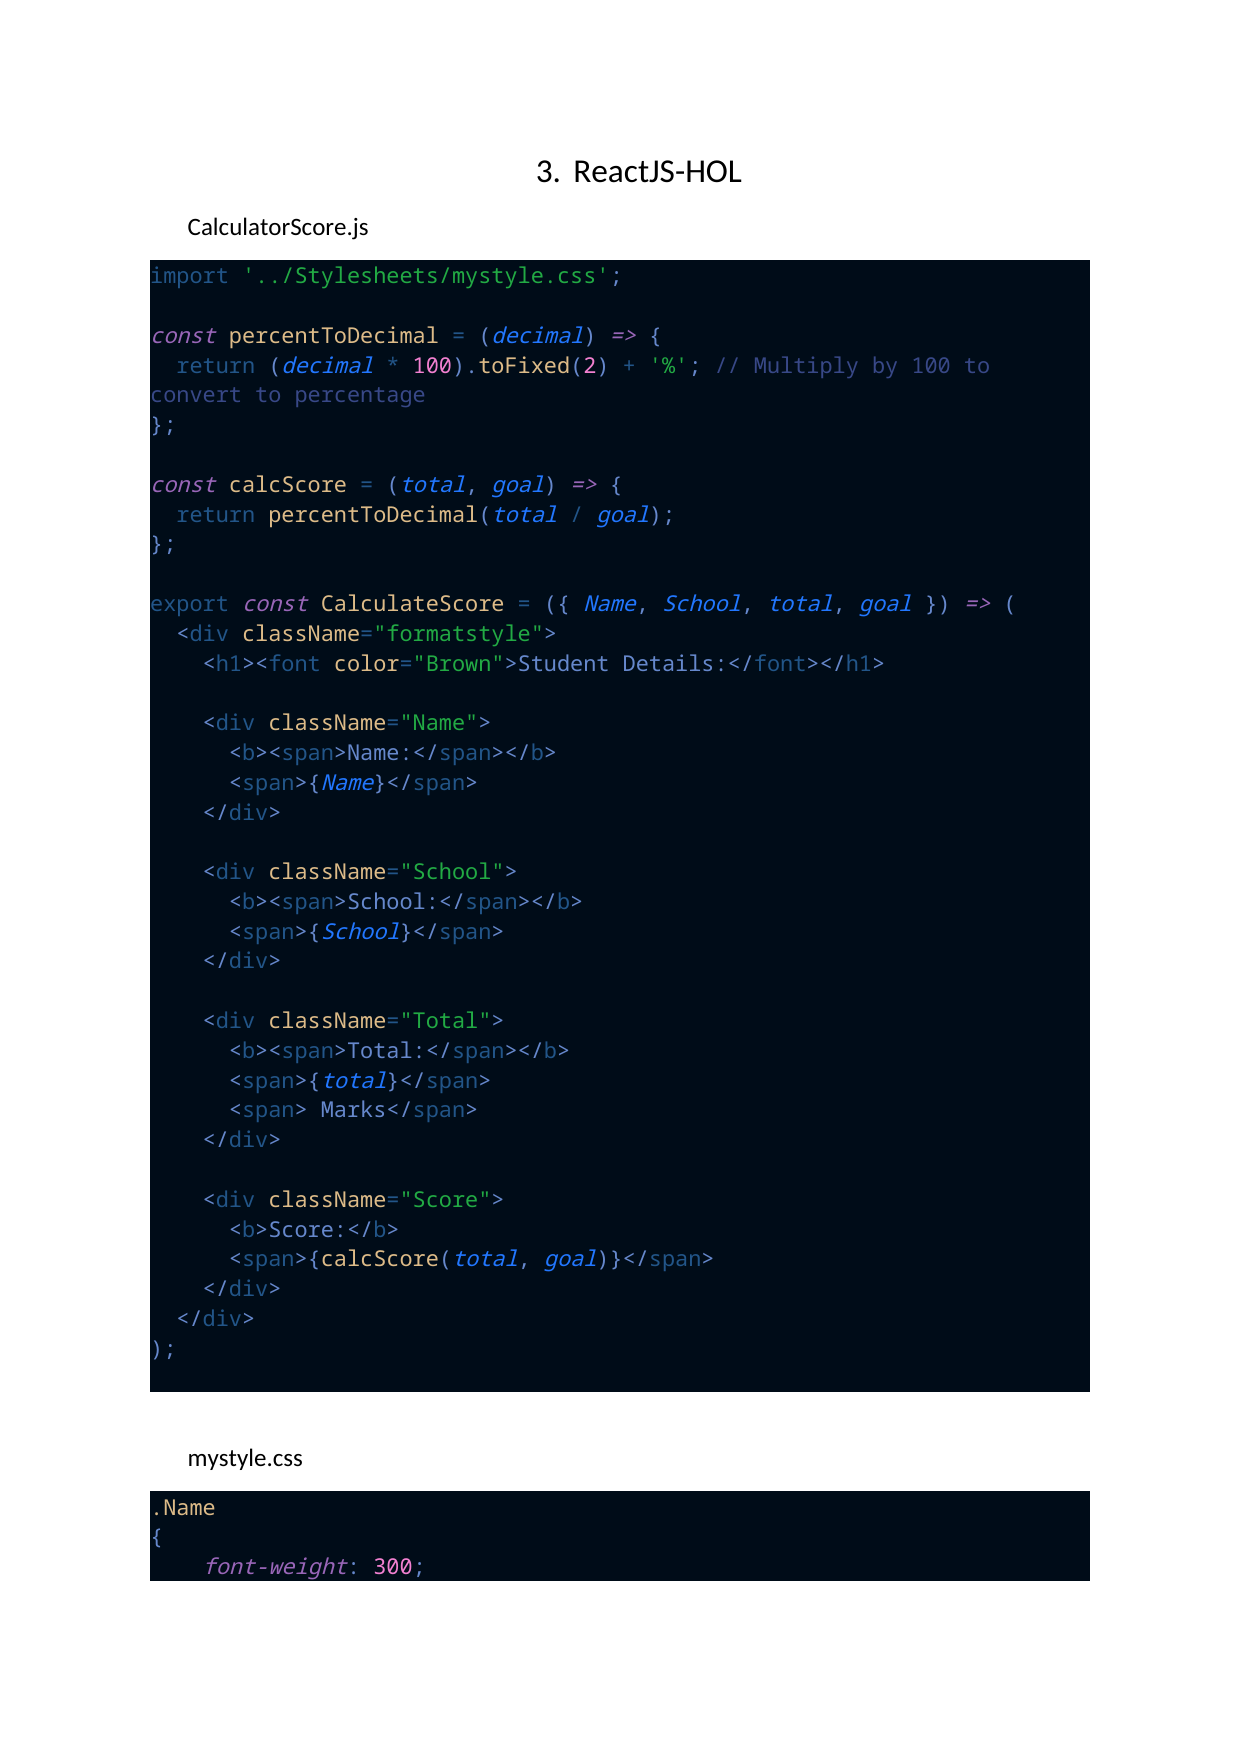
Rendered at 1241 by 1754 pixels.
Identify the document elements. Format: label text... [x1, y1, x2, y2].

text <h1><font color="Brown">Student Details:</font></h1> [150, 647, 1090, 677]
text const calcScore = (total, goal) => { [150, 469, 1090, 498]
text font-weight: 300; [150, 1551, 1090, 1581]
text }; [150, 528, 1090, 558]
text <b><span>School:</span></b> [150, 886, 1090, 916]
text <b>Score:</b> [150, 1213, 1090, 1243]
text { [150, 1521, 1090, 1551]
text }; [150, 409, 1090, 439]
text <span> Marks</span> [150, 1094, 1090, 1124]
text <b><span>Name:</span></b> [150, 737, 1090, 767]
text import '../Stylesheets/mystyle.css'; [150, 260, 1090, 290]
text CalculatorScore.js [187, 211, 1090, 241]
text return percentToDecimal(total / goal); [150, 498, 1090, 528]
text <div className="School"> [150, 856, 1090, 886]
text </div> [150, 1124, 1090, 1154]
text <b><span>Total:</span></b> [150, 1035, 1090, 1064]
text <div className="Total"> [150, 1005, 1090, 1035]
text const percentToDecimal = (decimal) => { [150, 320, 1090, 349]
text </div> [150, 945, 1090, 975]
text </div> [150, 796, 1090, 826]
text return (decimal * 100).toFixed(2) + '%'; // Multiply by 100 to convert to percentage [150, 349, 1090, 409]
text <span>{calcScore(total, goal)}</span> [150, 1243, 1090, 1273]
text .Name [150, 1491, 1090, 1521]
text <div className="formatstyle"> [150, 618, 1090, 647]
text <div className="Score"> [150, 1184, 1090, 1213]
text <div className="Name"> [150, 707, 1090, 737]
text <span>{School}</span> [150, 916, 1090, 945]
text <span>{Name}</span> [150, 767, 1090, 796]
text <span>{total}</span> [150, 1064, 1090, 1094]
text ); [150, 1333, 1090, 1362]
list ReactJS-HOL [187, 150, 1090, 191]
text mystyle.css [187, 1442, 1090, 1472]
text </div> [150, 1273, 1090, 1303]
text export const CalculateScore = ({ Name, School, total, goal }) => ( [150, 588, 1090, 618]
text </div> [150, 1303, 1090, 1333]
